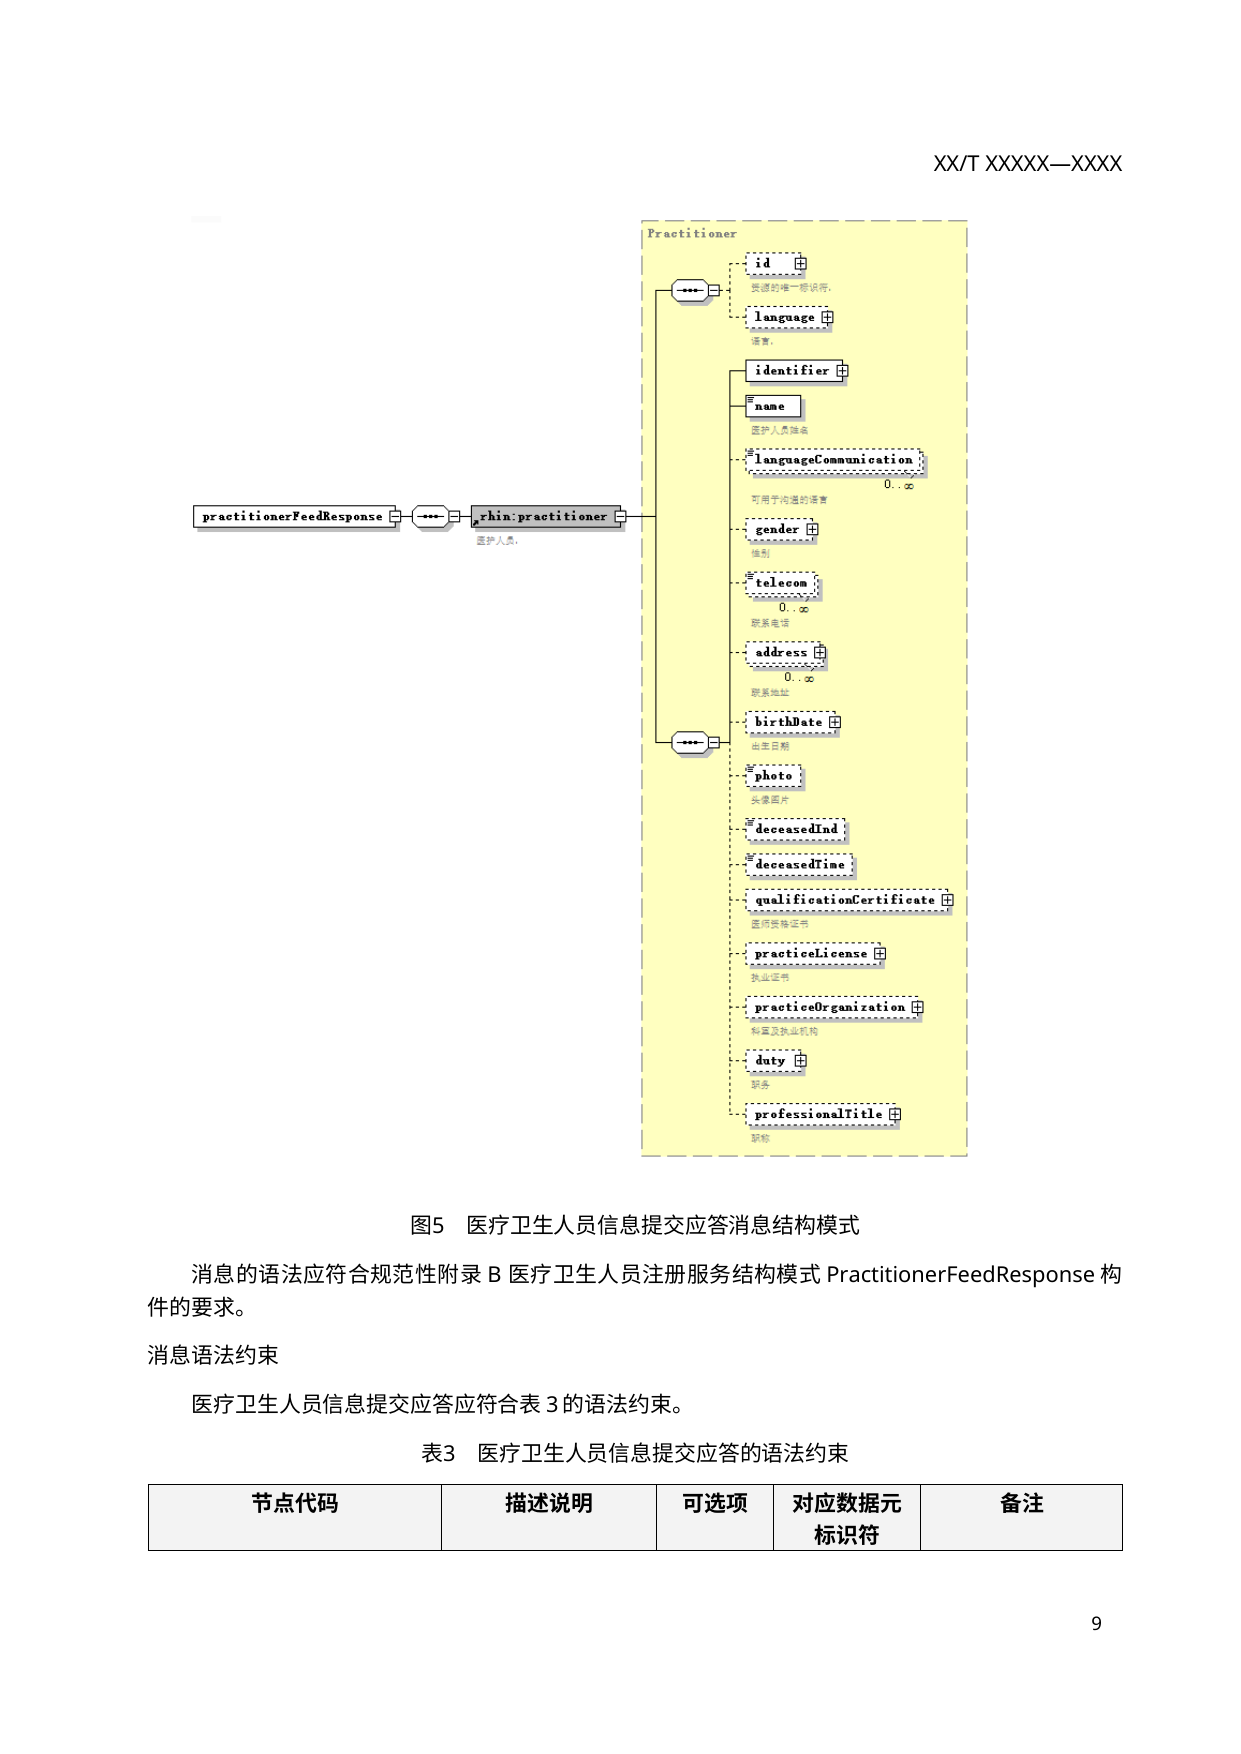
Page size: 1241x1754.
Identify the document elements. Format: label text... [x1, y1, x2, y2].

text 医疗卫生人员信息提交应答的语法约束 [148, 1435, 1122, 1468]
table_header 对应数据元标识符 [774, 1485, 920, 1550]
text 消息语法约束 [148, 1338, 1122, 1370]
table_header 可选项 [657, 1485, 773, 1550]
text 消息的语法应符合规范性附录B 医疗卫生人员注册服务结构模式PractitionerFeedResponse构件的要求。 [148, 1257, 1122, 1322]
table_header 节点代码 [149, 1485, 441, 1550]
text 医疗卫生人员信息提交应答应符合表3的语法约束。 [148, 1387, 1122, 1419]
picture [191, 216, 974, 1162]
table_header 描述说明 [442, 1485, 656, 1550]
text 医疗卫生人员信息提交应答消息结构模式 [148, 1208, 1122, 1240]
table_header 备注 [921, 1485, 1122, 1550]
